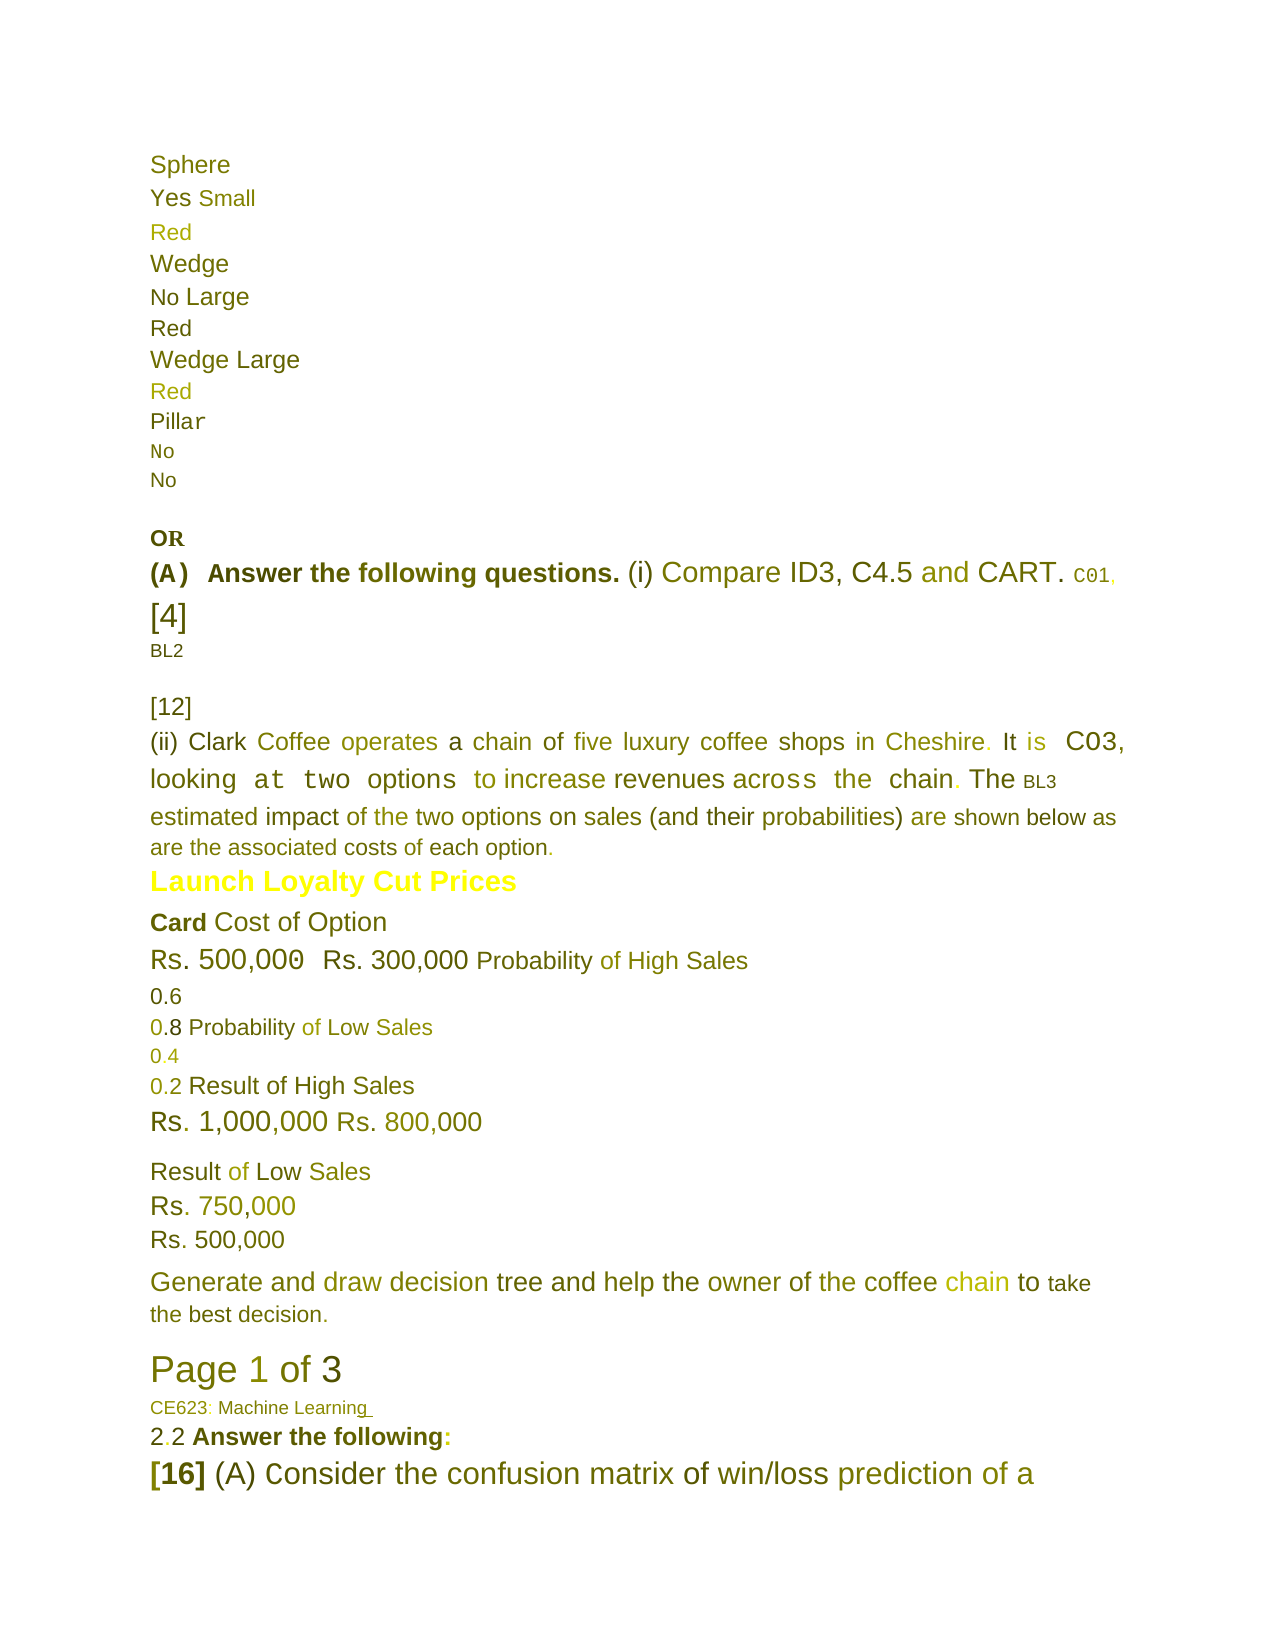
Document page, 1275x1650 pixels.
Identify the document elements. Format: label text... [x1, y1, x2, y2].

text No Large [150, 282, 1125, 311]
text CE623: Machine Learning [150, 1397, 1125, 1419]
text Wedge [150, 249, 1125, 277]
text 2.2 Answer the following: [150, 1422, 1125, 1451]
text Rs. 1,000,000 Rs. 800,000 [150, 1104, 1125, 1140]
text Yes Small [150, 183, 1125, 214]
text Rs. 500,000 Rs. 300,000 Probability of High Sales [150, 942, 1125, 978]
text Rs. 750,000 [150, 1189, 1125, 1221]
text Page 1 of 3 [150, 1348, 1125, 1391]
text Card Cost of Option [150, 906, 1125, 937]
text 0.4 [150, 1044, 1125, 1068]
text estimated impact of the two options on sales (and their probabilities) are shown below as are the associated costs of each option. [150, 801, 1125, 860]
text Red [150, 378, 1125, 404]
text (ii) Clark Coffee operates a chain of five luxury coffee shops in Cheshire. It is CO3, looking at two options to increase revenues across the chain. The BL3 [150, 725, 1125, 796]
text [12] [150, 692, 1125, 720]
text Wedge Large [150, 345, 1125, 374]
text Pillar [150, 408, 1125, 437]
text Red [150, 218, 1125, 245]
text Sphere [150, 150, 1125, 179]
text No [150, 468, 1125, 492]
text Red [150, 315, 1125, 341]
text (A) Answer the following questions. (i) Compare ID3, C4.5 and CART. C01, [150, 555, 1125, 590]
text Rs. 500,000 [150, 1225, 1125, 1254]
text 0.6 [150, 983, 1125, 1010]
text 0.2 Result of High Sales [150, 1071, 1125, 1100]
text Launch Loyalty Cut Prices [150, 864, 1125, 900]
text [150, 1455, 1125, 1494]
text No [150, 441, 1125, 464]
text [4] [150, 596, 1125, 634]
text Generate and draw decision tree and help the owner of the coffee chain to take the best decision. [150, 1266, 1125, 1327]
text Result of Low Sales [150, 1156, 1125, 1185]
text BL2 [150, 640, 1125, 661]
text OR [150, 524, 1125, 551]
text 0.8 Probability of Low Sales [150, 1013, 1125, 1040]
